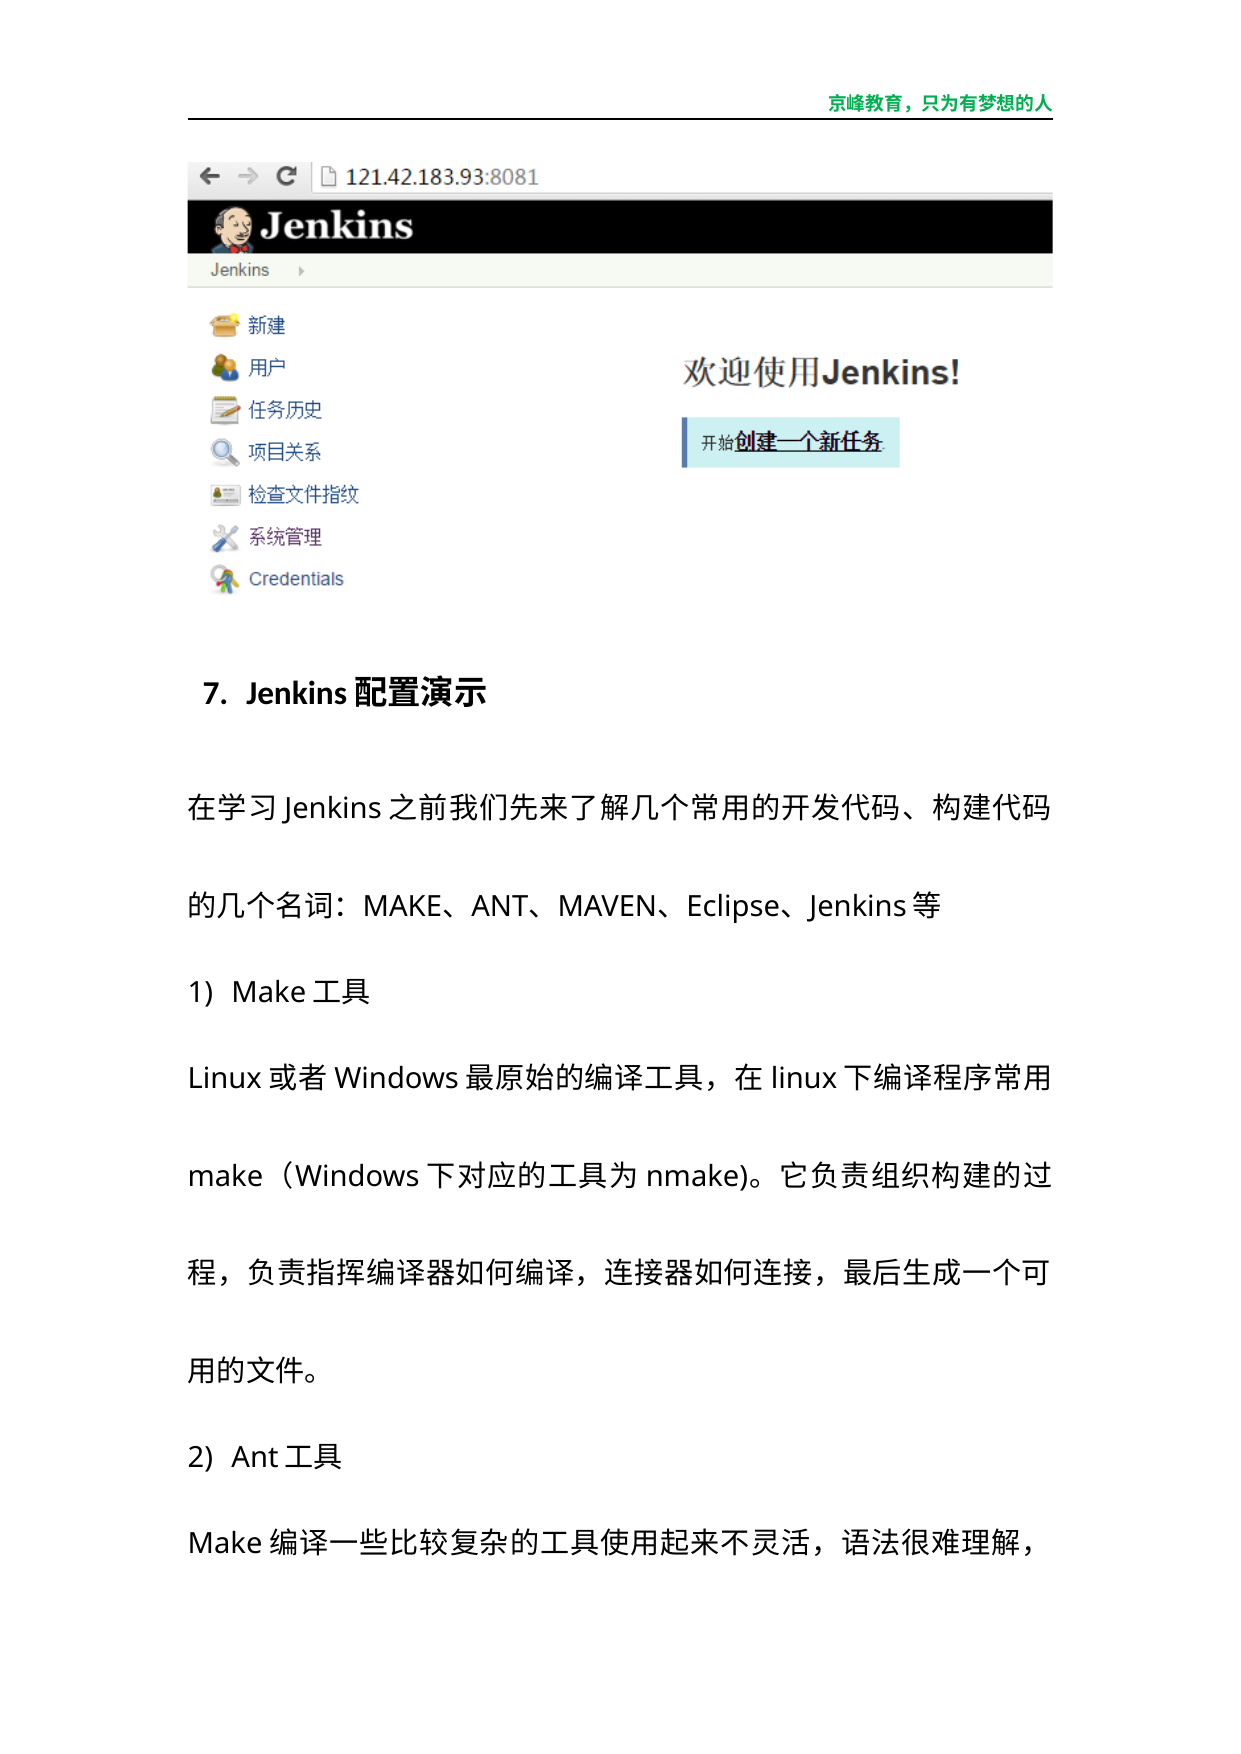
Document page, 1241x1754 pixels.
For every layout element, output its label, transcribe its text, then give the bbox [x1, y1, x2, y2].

picture [187, 162, 1053, 600]
list Ant工具 [187, 1422, 1053, 1487]
text Linux或者Windows最原始的编译工具，在linux下编译程序常用make（Windows下对应的工具为nmake)。它负责组织构建的过程，负责指挥编译器如何编译，连接器如何连接，最后生成一个可用的文件。 [187, 1043, 1053, 1401]
subtitle Jenkins配置演示 [202, 657, 1053, 722]
list Make工具 [187, 957, 1053, 1022]
text 在学习Jenkins之前我们先来了解几个常用的开发代码、构建代码的几个名词：MAKE、ANT、MAVEN、Eclipse、Jenkins等 [187, 773, 1053, 936]
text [187, 1508, 1053, 1573]
